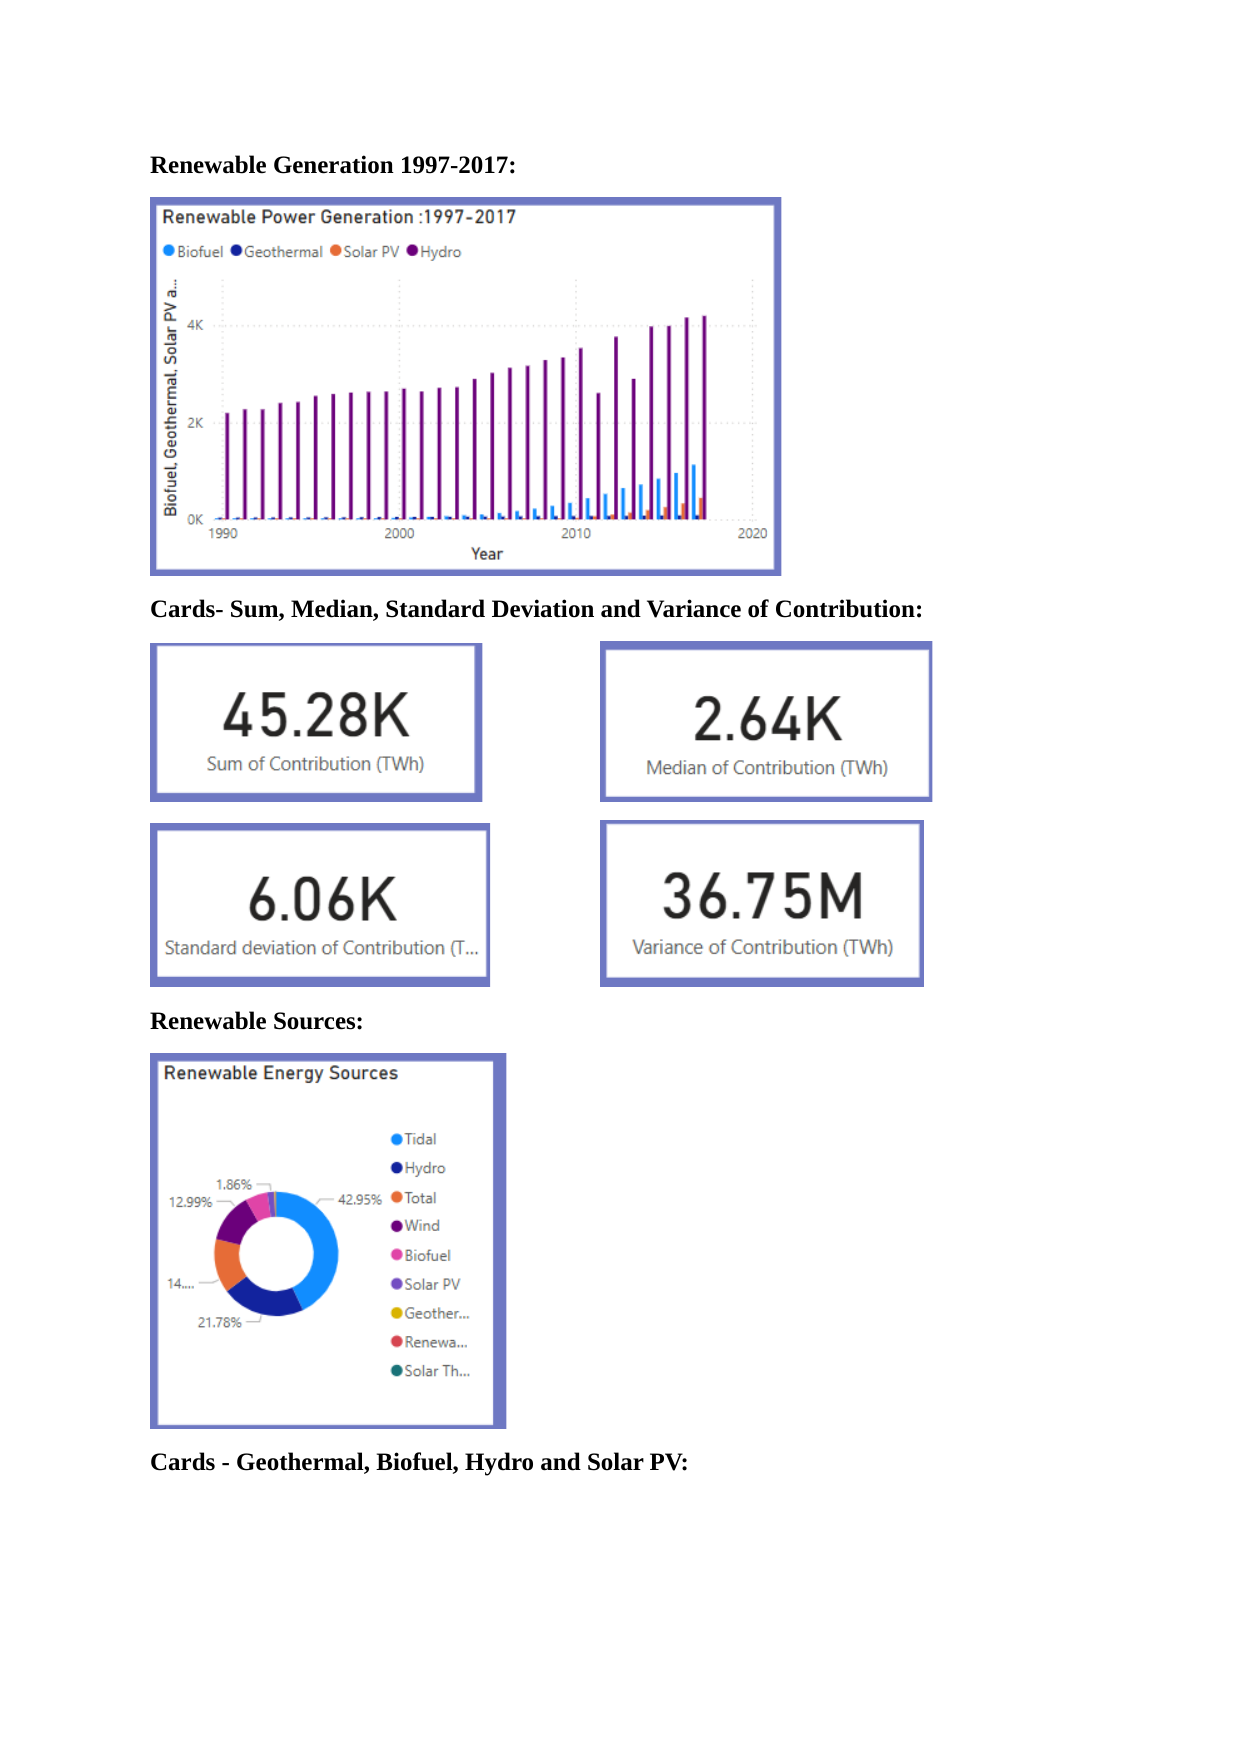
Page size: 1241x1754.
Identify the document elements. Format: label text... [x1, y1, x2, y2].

picture [150, 643, 483, 802]
text Cards - Geothermal, Biofuel, Hydro and Solar PV: [150, 1447, 1090, 1476]
text Cards- Sum, Median, Standard Deviation and Variance of Contribution: [150, 594, 1090, 623]
text Renewable Sources: [150, 1006, 1090, 1035]
picture [150, 197, 782, 576]
picture [600, 641, 933, 802]
picture [150, 1053, 507, 1429]
picture [600, 820, 924, 987]
picture [150, 823, 490, 987]
text Renewable Generation 1997-2017: [150, 150, 1090, 179]
